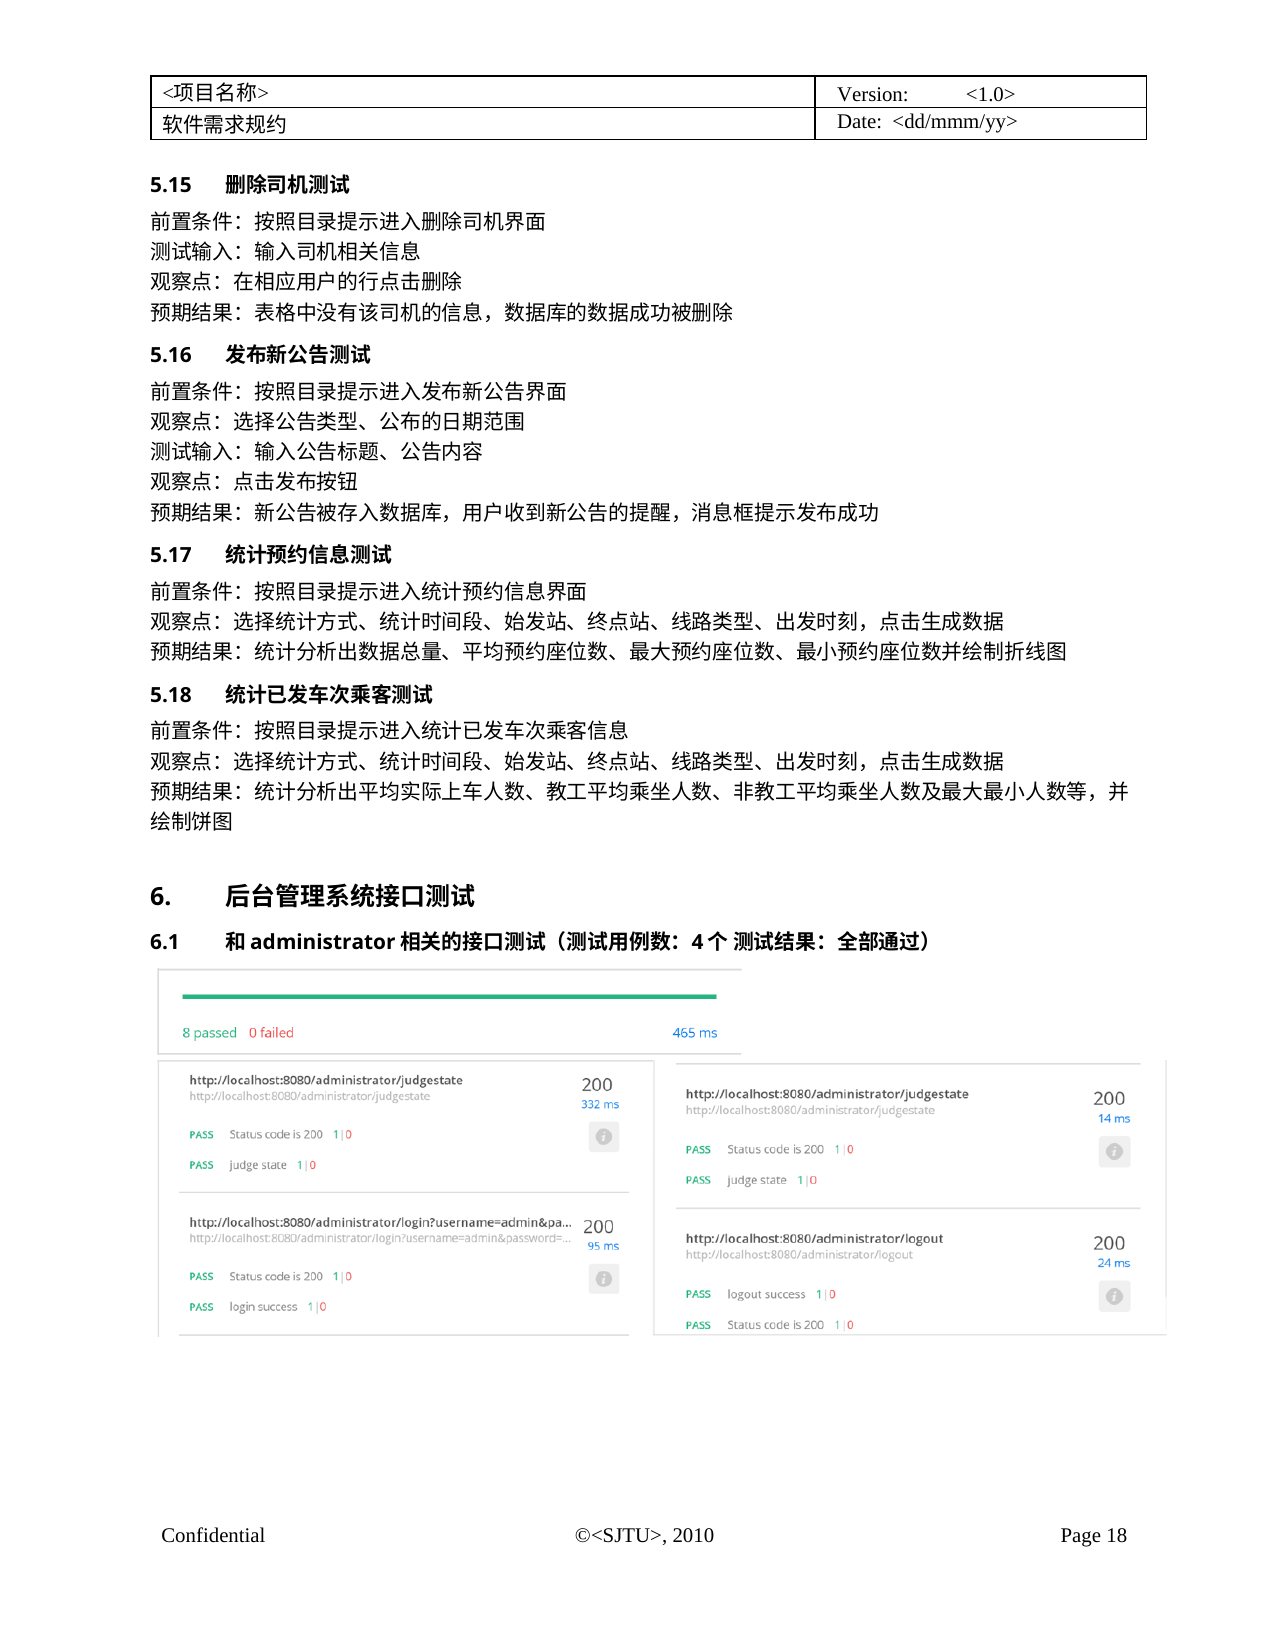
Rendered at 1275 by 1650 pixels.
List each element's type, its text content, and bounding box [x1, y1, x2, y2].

text 观察点：选择统计方式、统计时间段、始发站、终点站、线路类型、出发时刻，点击生成数据 [150, 605, 1137, 636]
text 前置条件：按照目录提示进入删除司机界面 [150, 205, 1137, 235]
text 测试输入：输入公告标题、公告内容 [150, 435, 1137, 466]
text 预期结果：统计分析出平均实际上车人数、教工平均乘坐人数、非教工平均乘坐人数及最大最小人数等，并绘制饼图 [150, 775, 1137, 836]
subtitle 和administrator相关的接口测试（测试用例数：4个 测试结果：全部通过） [150, 925, 1137, 956]
text 观察点：在相应用户的行点击删除 [150, 266, 1137, 296]
picture [150, 1060, 1167, 1337]
text 观察点：选择统计方式、统计时间段、始发站、终点站、线路类型、出发时刻，点击生成数据 [150, 745, 1137, 775]
subtitle 后台管理系统接口测试 [150, 877, 1137, 913]
text 预期结果：统计分析出数据总量、平均预约座位数、最大预约座位数、最小预约座位数并绘制折线图 [150, 636, 1137, 666]
text 前置条件：按照目录提示进入统计已发车次乘客信息 [150, 715, 1137, 745]
text 预期结果：表格中没有该司机的信息，数据库的数据成功被删除 [150, 296, 1137, 326]
picture [157, 968, 742, 1055]
subtitle 发布新公告测试 [150, 338, 1137, 369]
subtitle 统计预约信息测试 [150, 538, 1137, 569]
subtitle 删除司机测试 [150, 168, 1137, 199]
text 前置条件：按照目录提示进入发布新公告界面 [150, 375, 1137, 405]
text 预期结果：新公告被存入数据库，用户收到新公告的提醒，消息框提示发布成功 [150, 496, 1137, 526]
text 观察点：点击发布按钮 [150, 466, 1137, 496]
subtitle 统计已发车次乘客测试 [150, 678, 1137, 708]
text 测试输入：输入司机相关信息 [150, 235, 1137, 266]
text 观察点：选择公告类型、公布的日期范围 [150, 405, 1137, 435]
text 前置条件：按照目录提示进入统计预约信息界面 [150, 575, 1137, 605]
